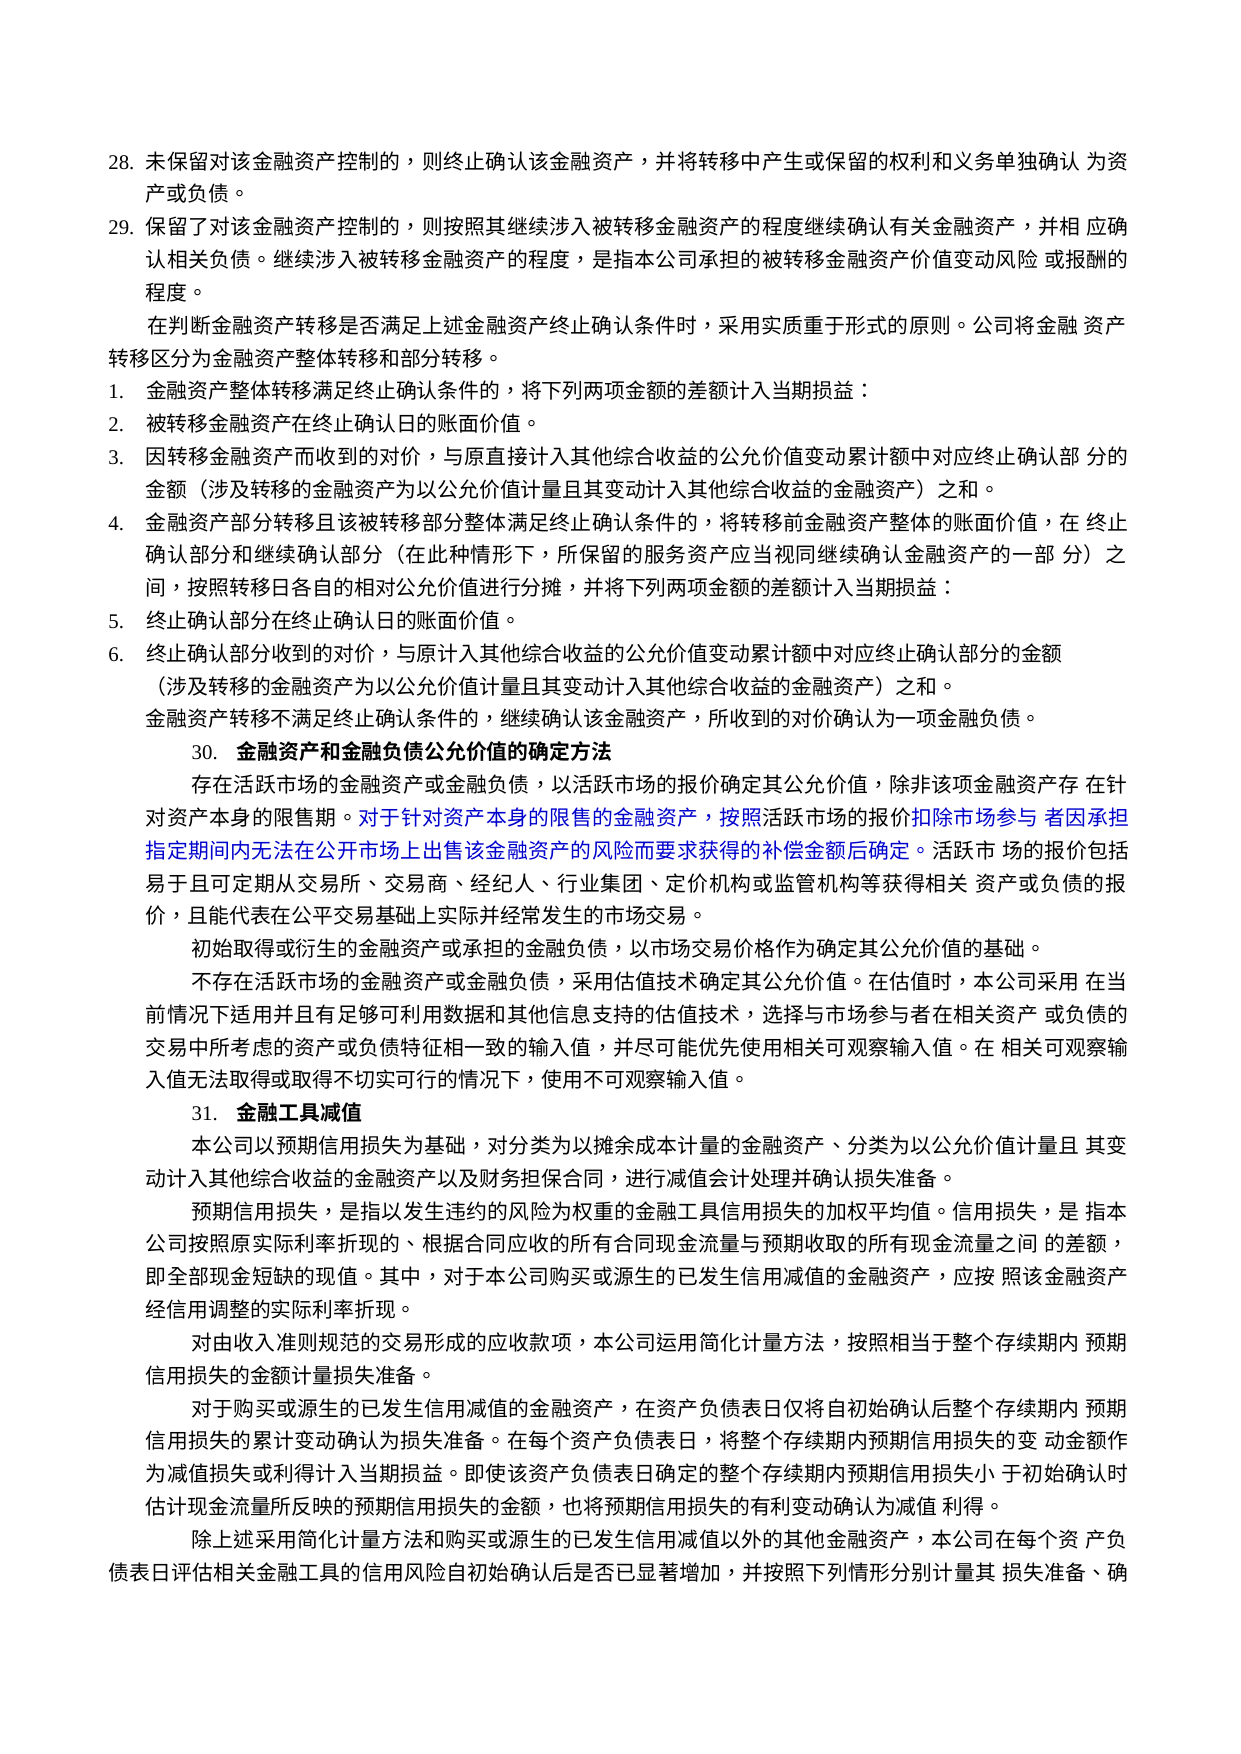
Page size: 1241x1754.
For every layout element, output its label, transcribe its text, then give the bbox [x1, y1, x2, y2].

text 不存在活跃市场的金融资产或金融负债，采用估值技术确定其公允价值。在估值时，本公司采用 在当前情况下适用并且有足够可利用数据和其他信息支持的估值技术，选择与市场参与者在相关资产 或负债的交易中所考虑的资产或负债特征相一致的输入值，并尽可能优先使用相关可观察输入值。在 相关可观察输入值无法取得或取得不切实可行的情况下，使用不可观察输入值。 [146, 963, 1129, 1094]
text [108, 1521, 1129, 1587]
text 金融资产转移不满足终止确认条件的，继续确认该金融资产，所收到的对价确认为一项金融负债。 [108, 701, 1129, 733]
text 预期信用损失，是指以发生违约的风险为权重的金融工具信用损失的加权平均值。信用损失，是 指本公司按照原实际利率折现的、根据合同应收的所有合同现金流量与预期收取的所有现金流量之间 的差额，即全部现金短缺的现值。其中，对于本公司购买或源生的已发生信用减值的金融资产，应按 照该金融资产经信用调整的实际利率折现。 [146, 1193, 1129, 1324]
text 存在活跃市场的金融资产或金融负债，以活跃市场的报价确定其公允价值，除非该项金融资产存 在针对资产本身的限售期。对于针对资产本身的限售的金融资产，按照活跃市场的报价扣除市场参与 者因承担指定期间内无法在公开市场上出售该金融资产的风险而要求获得的补偿金额后确定。活跃市 场的报价包括易于且可定期从交易所、交易商、经纪人、行业集团、定价机构或监管机构等获得相关 资产或负债的报价，且能代表在公平交易基础上实际并经常发生的市场交易。 [146, 766, 1129, 930]
text 本公司以预期信用损失为基础，对分类为以摊余成本计量的金融资产、分类为以公允价值计量且 其变动计入其他综合收益的金融资产以及财务担保合同，进行减值会计处理并确认损失准备。 [146, 1127, 1129, 1193]
text （涉及转移的金融资产为以公允价值计量且其变动计入其他综合收益的金融资产）之和。 [108, 668, 1129, 701]
list 金融资产和金融负债公允价值的确定方法 [108, 733, 1129, 766]
text 初始取得或衍生的金融资产或承担的金融负债，以市场交易价格作为确定其公允价值的基础。 [108, 930, 1129, 963]
text 对于购买或源生的已发生信用减值的金融资产，在资产负债表日仅将自初始确认后整个存续期内 预期信用损失的累计变动确认为损失准备。在每个资产负债表日，将整个存续期内预期信用损失的变 动金额作为减值损失或利得计入当期损益。即使该资产负债表日确定的整个存续期内预期信用损失小 于初始确认时估计现金流量所反映的预期信用损失的金额，也将预期信用损失的有利变动确认为减值 利得。 [146, 1390, 1129, 1521]
list 金融资产整体转移满足终止确认条件的，将下列两项金额的差额计入当期损益： [108, 372, 1129, 405]
text 在判断金融资产转移是否满足上述金融资产终止确认条件时，采用实质重于形式的原则。公司将金融 资产转移区分为金融资产整体转移和部分转移。 [108, 307, 1129, 372]
list 因转移金融资产而收到的对价，与原直接计入其他综合收益的公允价值变动累计额中对应终止确认部 分的金额（涉及转移的金融资产为以公允价值计量且其变动计入其他综合收益的金融资产）之和。 [108, 438, 1129, 504]
list 保留了对该金融资产控制的，则按照其继续涉入被转移金融资产的程度继续确认有关金融资产，并相 应确认相关负债。继续涉入被转移金融资产的程度，是指本公司承担的被转移金融资产价值变动风险 或报酬的程度。 [108, 208, 1129, 307]
list 被转移金融资产在终止确认日的账面价值。 [108, 405, 1129, 438]
list 终止确认部分在终止确认日的账面价值。 [108, 602, 1129, 635]
list 终止确认部分收到的对价，与原计入其他综合收益的公允价值变动累计额中对应终止确认部分的金额 [108, 635, 1129, 668]
text 对由收入准则规范的交易形成的应收款项，本公司运用简化计量方法，按照相当于整个存续期内 预期信用损失的金额计量损失准备。 [146, 1324, 1129, 1390]
list 未保留对该金融资产控制的，则终止确认该金融资产，并将转移中产生或保留的权利和义务单独确认 为资产或负债。 [108, 143, 1129, 208]
list 金融资产部分转移且该被转移部分整体满足终止确认条件的，将转移前金融资产整体的账面价值，在 终止确认部分和继续确认部分（在此种情形下，所保留的服务资产应当视同继续确认金融资产的一部 分）之间，按照转移日各自的相对公允价值进行分摊，并将下列两项金额的差额计入当期损益： [108, 504, 1129, 602]
list 金融工具减值 [108, 1094, 1129, 1127]
